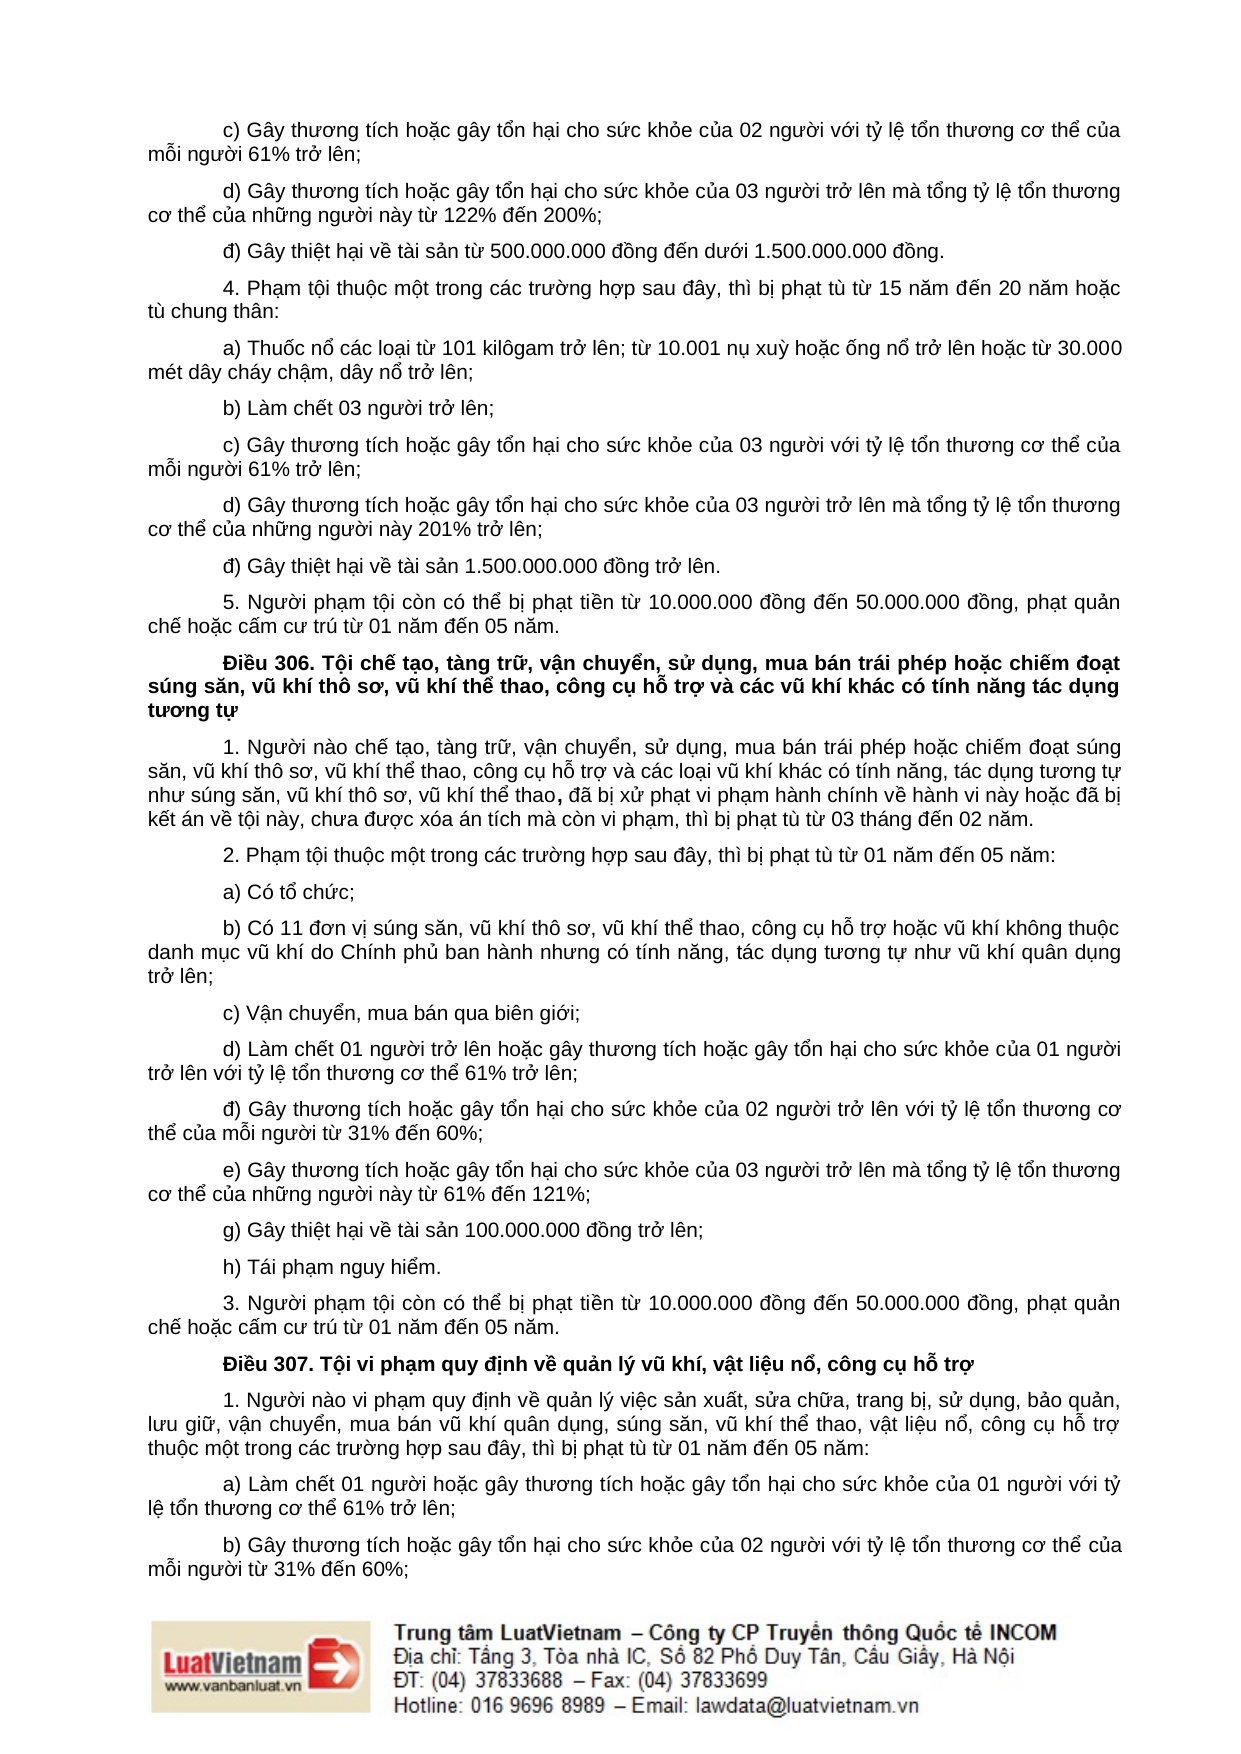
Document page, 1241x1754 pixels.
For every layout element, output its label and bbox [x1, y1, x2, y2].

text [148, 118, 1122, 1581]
picture [147, 1615, 1087, 1732]
